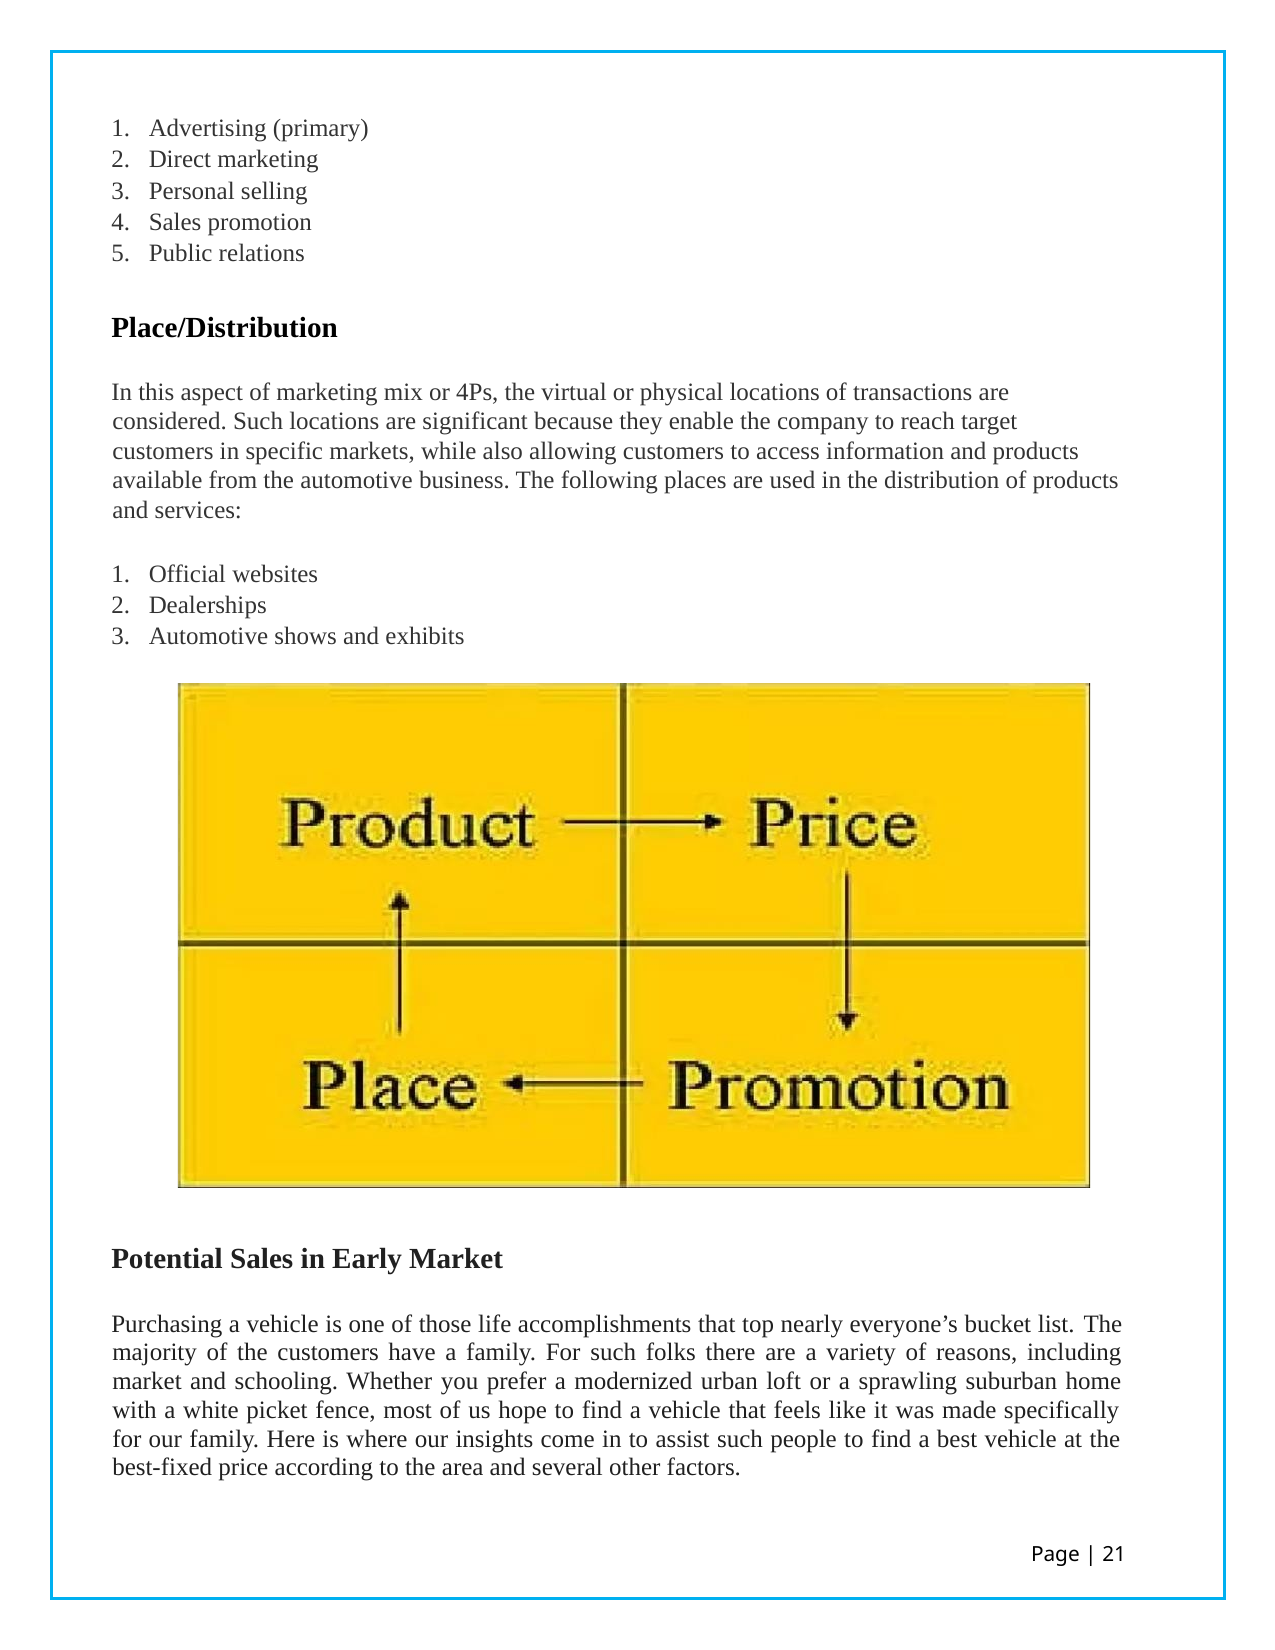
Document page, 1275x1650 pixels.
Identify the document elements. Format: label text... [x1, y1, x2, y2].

list Direct marketing [111, 144, 1121, 173]
list Sales promotion [111, 207, 1121, 236]
text Purchasing a vehicle is one of those life accomplishments that top nearly everyone’s bucket list. The majority of the customers have a family. For such folks there are a variety of reasons, including market and schooling. Whether you prefer a modernized urban loft or a sprawling suburban home with a white picket fence, most of us hope to find a vehicle that feels like it was made specifically for our family. Here is where our insights come in to assist such people to find a best vehicle at the best-fixed price according to the area and several other factors. [111, 1309, 1122, 1481]
picture [177, 683, 1091, 1188]
list Advertising (primary) [111, 113, 1121, 142]
subtitle Place/Distribution [111, 310, 1065, 343]
text In this aspect of marketing mix or 4Ps, the virtual or physical locations of transactions are considered. Such locations are significant because they enable the company to reach target customers in specific markets, while also allowing customers to access information and products available from the automotive business. The following places are used in the distribution of products and services: [111, 377, 1121, 524]
list Personal selling [111, 176, 1121, 204]
list Dealerships [111, 590, 1121, 619]
subtitle Potential Sales in Early Market [111, 1241, 1065, 1274]
list Public relations [111, 238, 1121, 267]
list Automotive shows and exhibits [111, 621, 1121, 650]
list Official websites [111, 559, 1121, 587]
